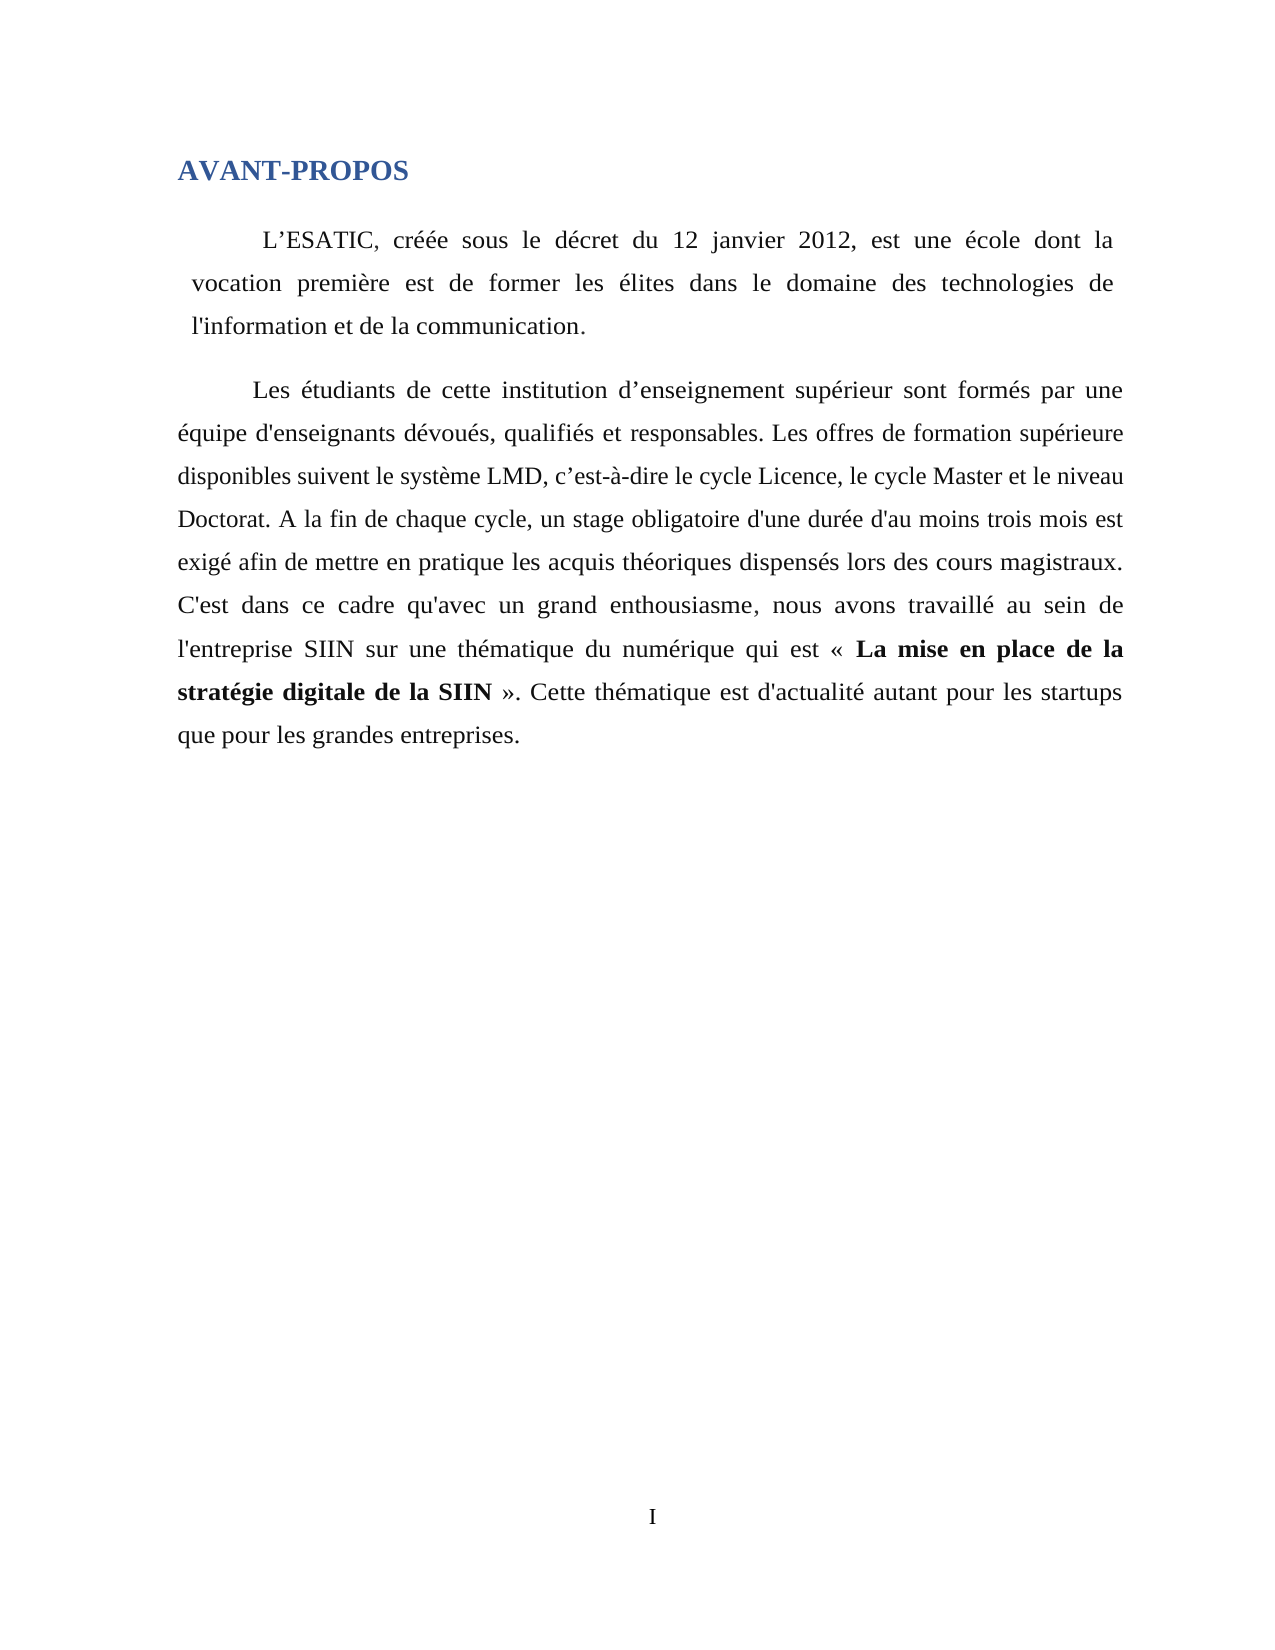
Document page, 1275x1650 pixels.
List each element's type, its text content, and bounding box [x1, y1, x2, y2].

text L’ESATIC, créée sous le décret du 12 janvier 2012, est une école dont la vocation première est de former les élites dans le domaine des technologies de l'information et de la communication. [191, 225, 1115, 340]
subtitle AVANT-PROPOS [177, 153, 1127, 187]
text Les étudiants de cette institution d’enseignement supérieur sont formés par une équipe d'enseignants dévoués, qualifiés et responsables. Les offres de formation supérieure disponibles suivent le système LMD, c’est-à-dire le cycle Licence, le cycle Master et le niveau Doctorat. A la fin de chaque cycle, un stage obligatoire d'une durée d'au moins trois mois est exigé afin de mettre en pratique les acquis théoriques dispensés lors des cours magistraux. C'est dans ce cadre qu'avec un grand enthousiasme, nous avons travaillé au sein de l'entreprise SIIN sur une thématique du numérique qui est « La mise en place de la stratégie digitale de la SIIN ». Cette thématique est d'actualité autant pour les startups que pour les grandes entreprises. [177, 375, 1124, 749]
